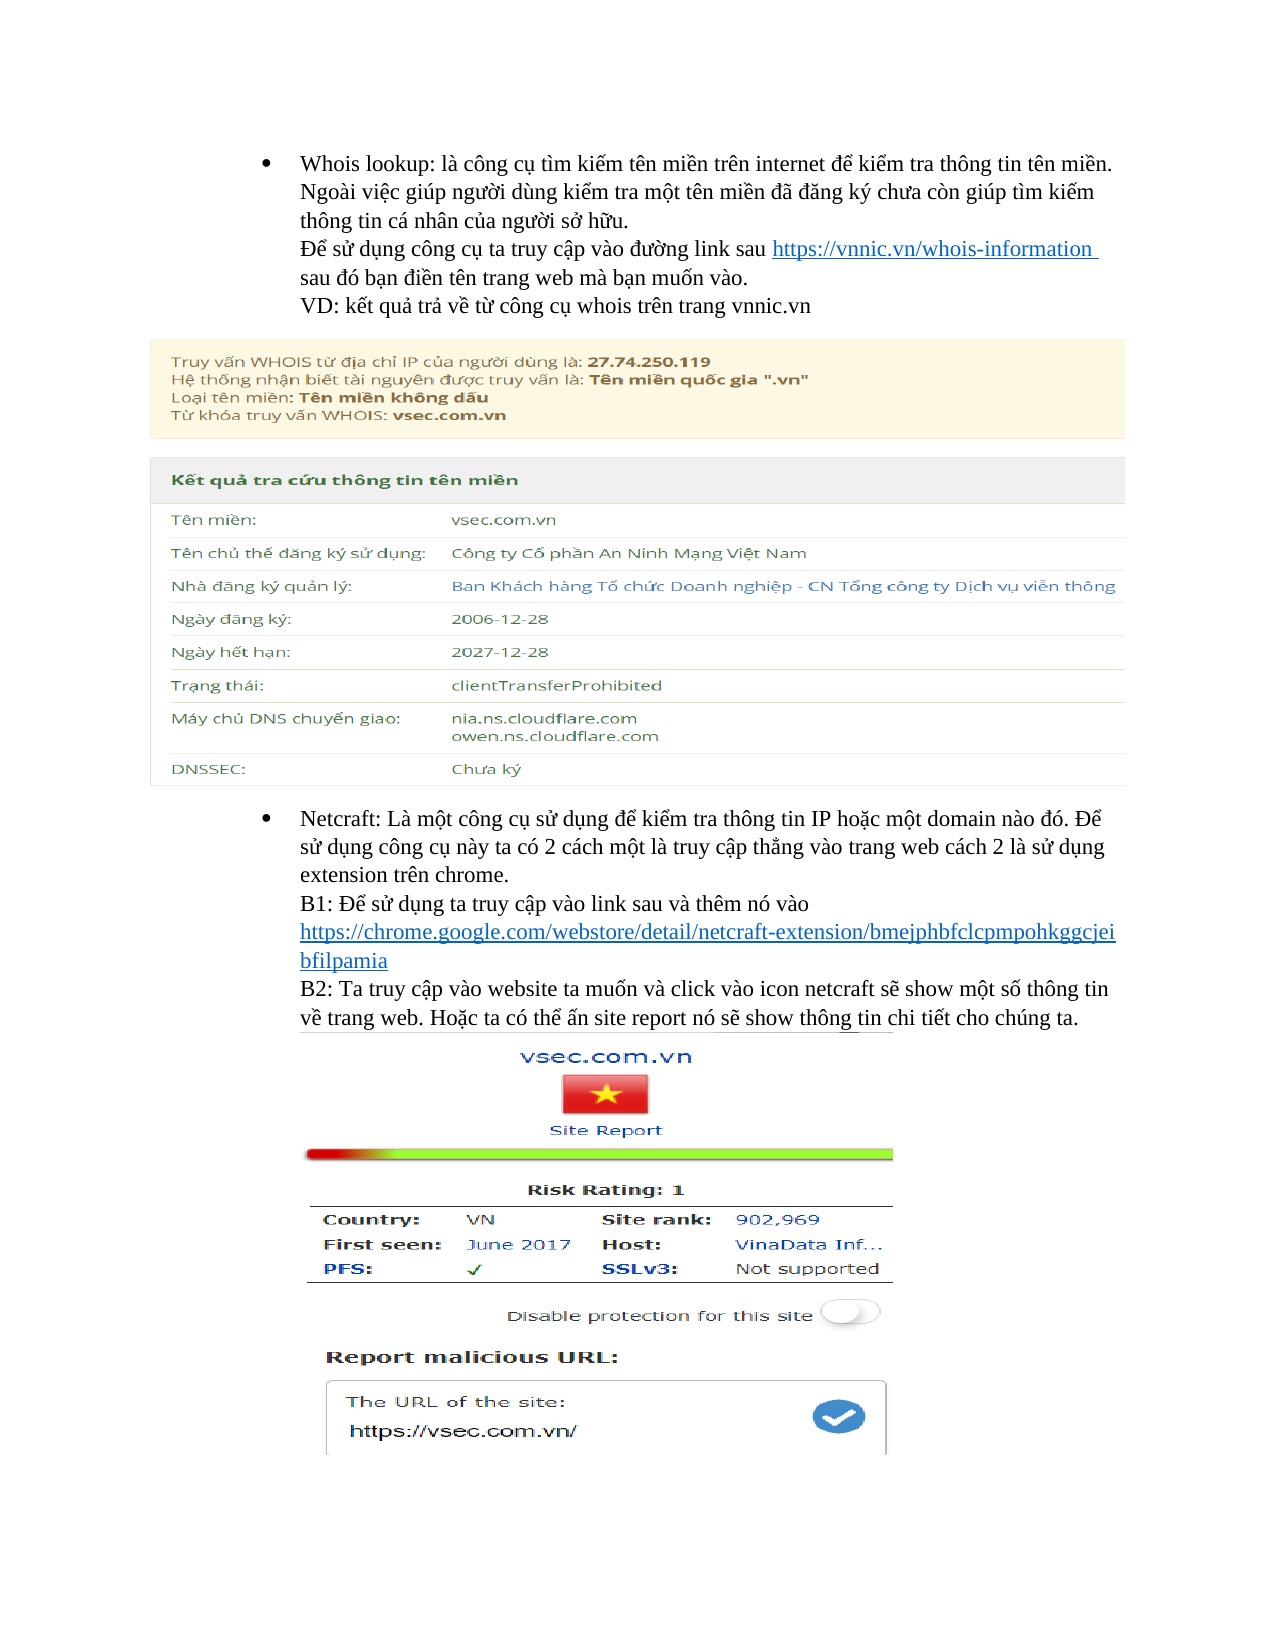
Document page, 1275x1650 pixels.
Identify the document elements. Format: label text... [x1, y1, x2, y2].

list VD: kết quả trả về từ công cụ whois trên trang vnnic.vn [300, 292, 1125, 318]
list B1: Để sử dụng ta truy cập vào link sau và thêm nó vào https://chrome.google.com/webstore/detail/netcraft-extension/bmejphbfclcpmpohkggcjeibfilpamia [300, 890, 1125, 973]
list Whois lookup: là công cụ tìm kiếm tên miền trên internet để kiểm tra thông tin tên miền. Ngoài việc giúp người dùng kiểm tra một tên miền đã đăng ký chưa còn giúp tìm kiếm thông tin cá nhân của người sở hữu. [262, 150, 1125, 233]
picture [300, 1032, 893, 1455]
list Để sử dụng công cụ ta truy cập vào đường link sau https://vnnic.vn/whois-information sau đó bạn điền tên trang web mà bạn muốn vào. [300, 235, 1125, 290]
list Netcraft: Là một công cụ sử dụng để kiểm tra thông tin IP hoặc một domain nào đó. Để sử dụng công cụ này ta có 2 cách một là truy cập thẳng vào trang web cách 2 là sử dụng extension trên chrome. [262, 805, 1125, 888]
picture [150, 337, 1125, 786]
list B2: Ta truy cập vào website ta muốn và click vào icon netcraft sẽ show một số thông tin về trang web. Hoặc ta có thể ấn site report nó sẽ show thông tin chi tiết cho chúng ta. [300, 975, 1125, 1030]
